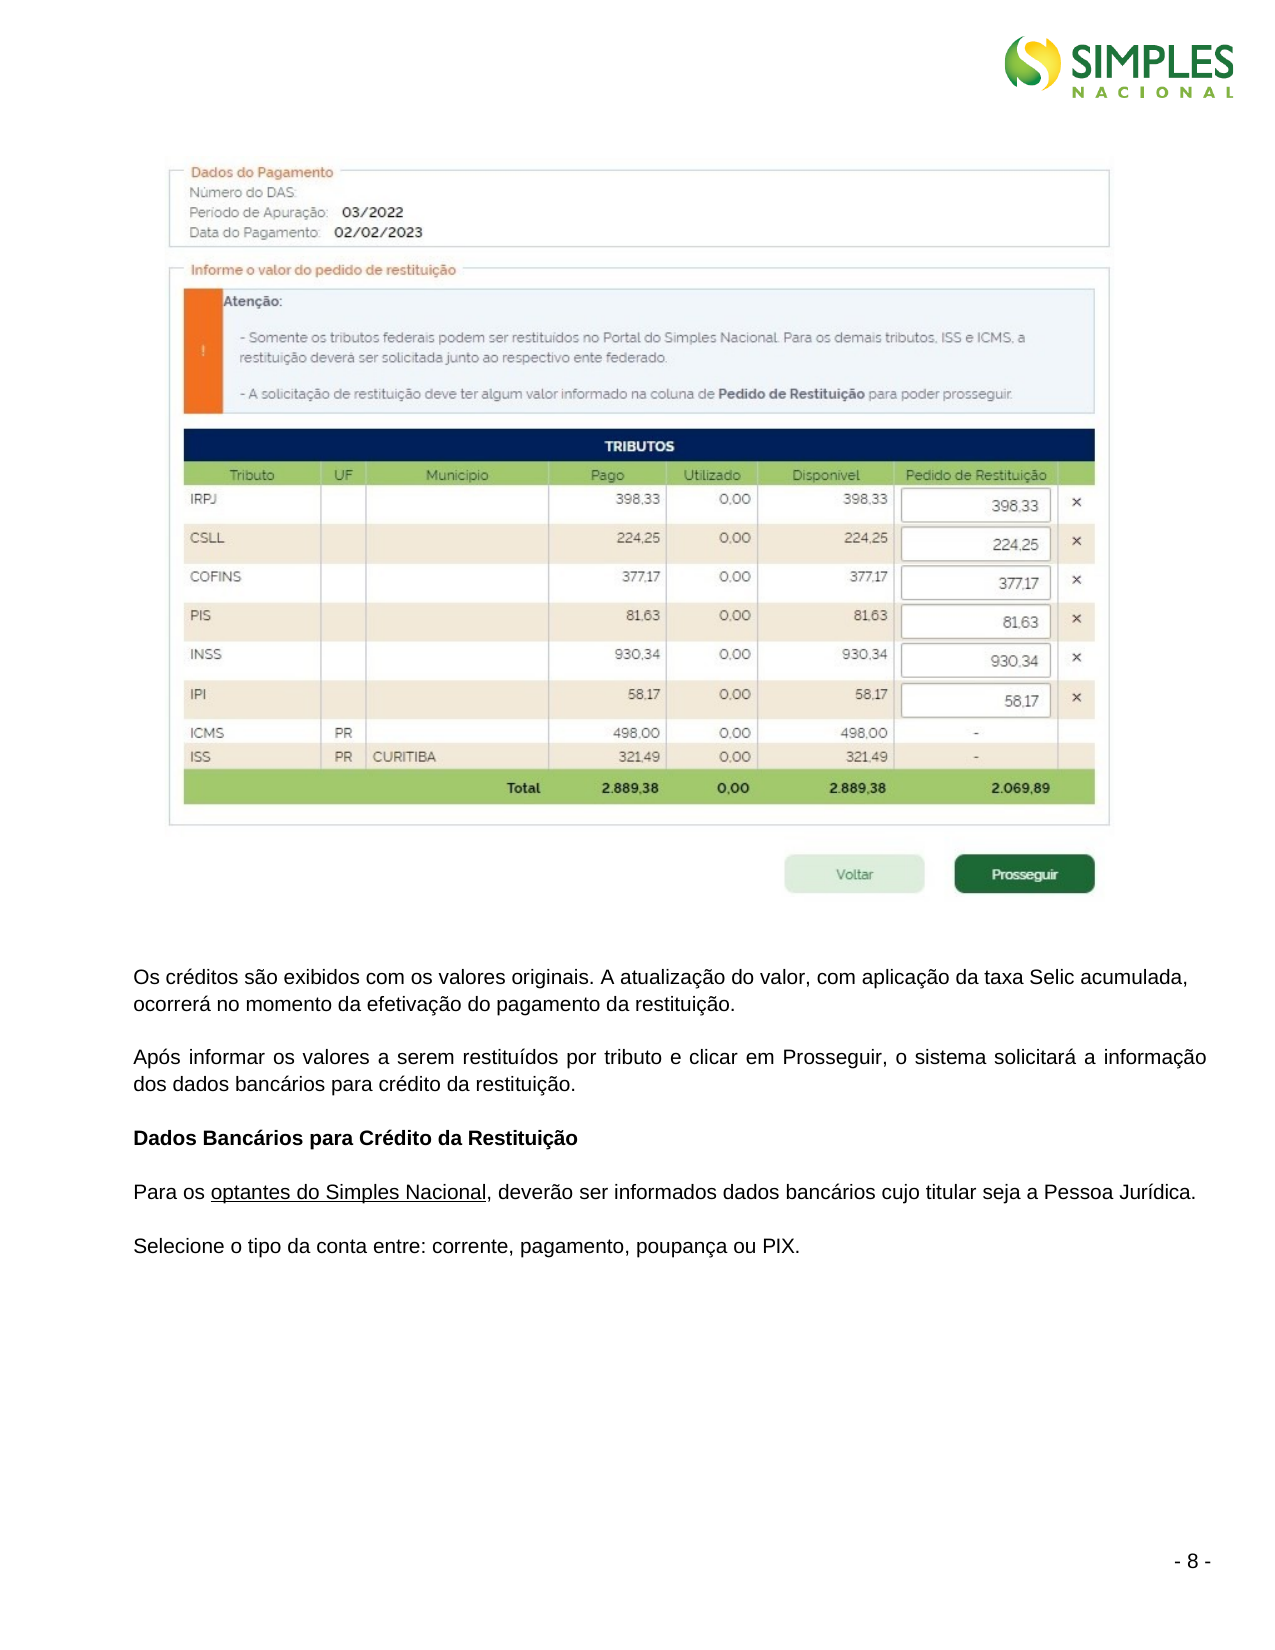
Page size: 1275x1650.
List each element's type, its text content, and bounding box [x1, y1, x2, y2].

subtitle Dados Bancários para Crédito da Restituição [133, 1126, 1233, 1150]
text Os créditos são exibidos com os valores originais. A atualização do valor, com aplicação da taxa Selic acumulada, ocorrerá no momento da efetivação do pagamento da restituição. [133, 965, 1233, 1016]
picture [164, 156, 1115, 902]
text Para os optantes do Simples Nacional, deverão ser informados dados bancários cujo titular seja a Pessoa Jurídica. [133, 1180, 1233, 1204]
text Selecione o tipo da conta entre: corrente, pagamento, poupança ou PIX. [133, 1234, 1233, 1258]
text Após informar os valores a serem restituídos por tributo e clicar em Prosseguir, o sistema solicitará a informação dos dados bancários para crédito da restituição. [133, 1045, 1233, 1096]
picture [1004, 35, 1234, 98]
